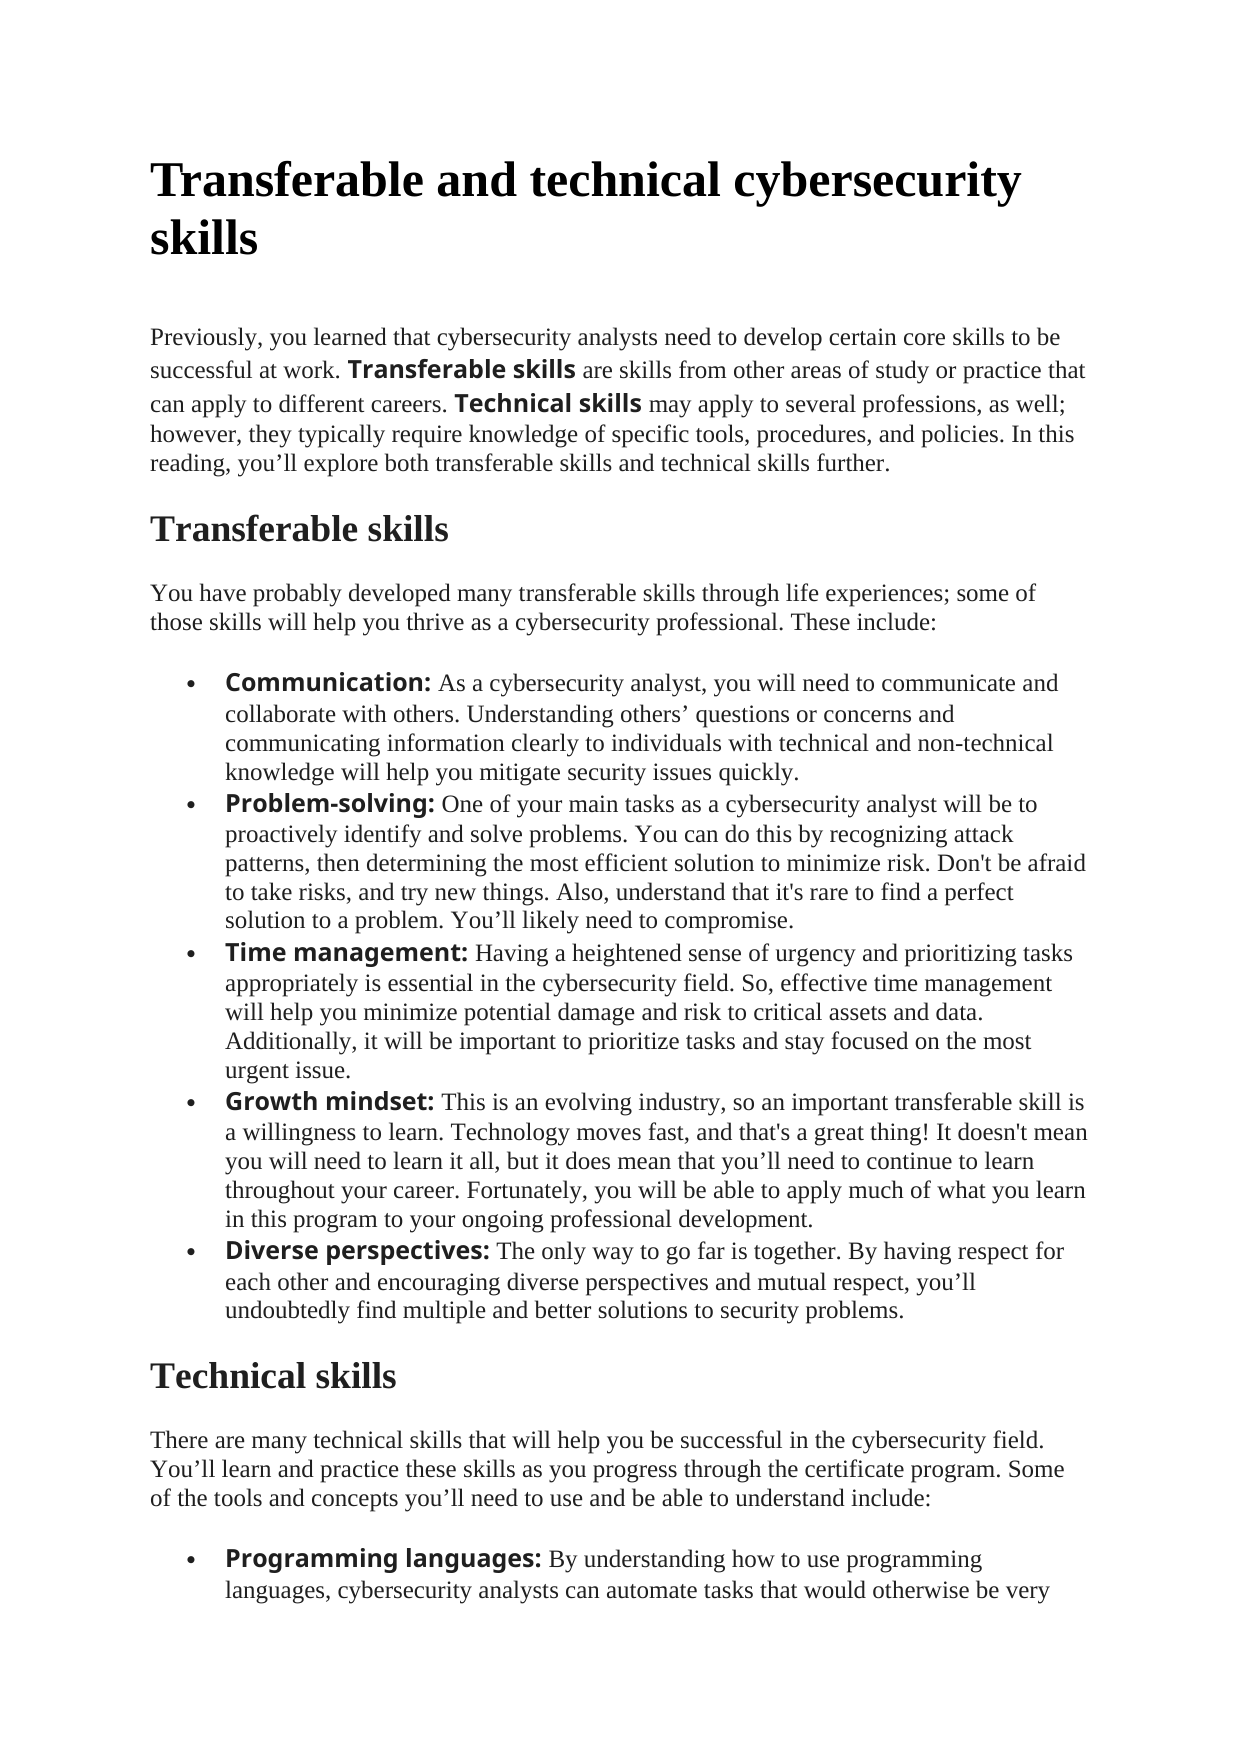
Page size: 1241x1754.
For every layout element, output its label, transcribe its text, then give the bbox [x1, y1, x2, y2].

text You have probably developed many transferable skills through life experiences; some of those skills will help you thrive as a cybersecurity professional. These include: [150, 578, 1090, 636]
list Growth mindset: This is an evolving industry, so an important transferable skill is a willingness to learn. Technology moves fast, and that's a great thing! It doesn't mean you will need to learn it all, but it does mean that you’ll need to continue to learn throughout your career. Fortunately, you will be able to apply much of what you learn in this program to your ongoing professional development. [187, 1083, 1090, 1232]
text There are many technical skills that will help you be successful in the cybersecurity field. You’ll learn and practice these skills as you progress through the certificate program. Some of the tools and concepts you’ll need to use and be able to understand include: [150, 1426, 1090, 1512]
list Diverse perspectives: The only way to go far is together. By having respect for each other and encouraging diverse perspectives and mutual respect, you’ll undoubtedly find multiple and better solutions to security problems. [187, 1232, 1090, 1324]
text Previously, you learned that cybersecurity analysts need to develop certain core skills to be successful at work. Transferable skills are skills from other areas of study or practice that can apply to different careers. Technical skills may apply to several professions, as well; however, they typically require knowledge of specific tools, procedures, and policies. In this reading, you’ll explore both transferable skills and technical skills further. [150, 322, 1090, 477]
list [187, 1541, 1090, 1604]
list Communication: As a cybersecurity analyst, you will need to communicate and collaborate with others. Understanding others’ questions or concerns and communicating information clearly to individuals with technical and non-technical knowledge will help you mitigate security issues quickly. [187, 665, 1090, 785]
list Problem-solving: One of your main tasks as a cybersecurity analyst will be to proactively identify and solve problems. You can do this by recognizing attack patterns, then determining the most efficient solution to minimize risk. Don't be afraid to take risks, and try new things. Also, understand that it's rare to find a perfect solution to a problem. You’ll likely need to compromise. [187, 785, 1090, 934]
text Transferable skills [150, 506, 1090, 549]
text Transferable and technical cybersecurity skills [150, 150, 1090, 265]
list Time management: Having a heightened sense of urgency and prioritizing tasks appropriately is essential in the cybersecurity field. So, effective time management will help you minimize potential damage and risk to critical assets and data. Additionally, it will be important to prioritize tasks and stay focused on the most urgent issue. [187, 934, 1090, 1083]
text Technical skills [150, 1353, 1090, 1396]
